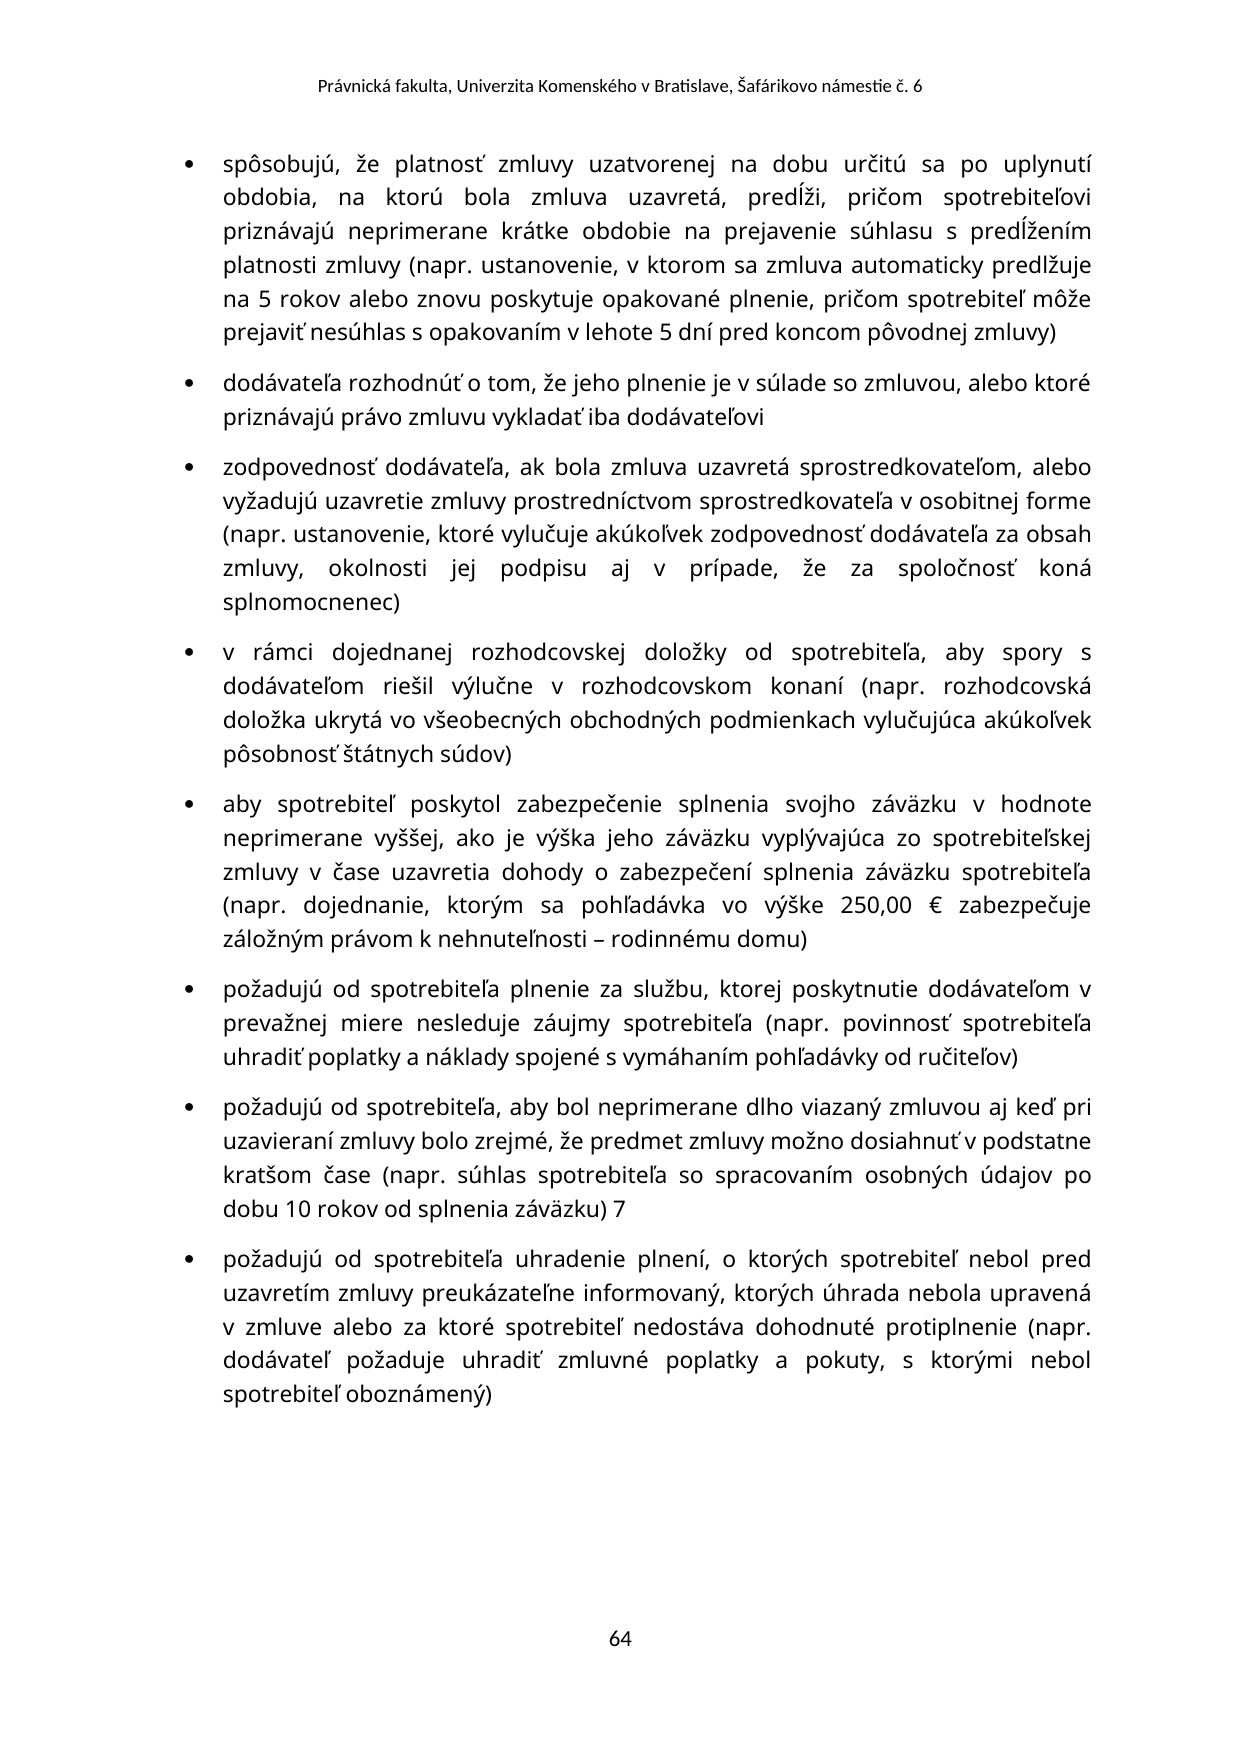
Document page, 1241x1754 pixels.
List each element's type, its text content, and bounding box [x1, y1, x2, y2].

list spôsobujú, že platnosť zmluvy uzatvorenej na dobu určitú sa po uplynutí obdobia, na ktorú bola zmluva uzavretá, predĺži, pričom spotrebiteľovi priznávajú neprimerane krátke obdobie na prejavenie súhlasu s predĺžením platnosti zmluvy (napr. ustanovenie, v ktorom sa zmluva automaticky predlžuje na 5 rokov alebo znovu poskytuje opakované plnenie, pričom spotrebiteľ môže prejaviť nesúhlas s opakovaním v lehote 5 dní pred koncom pôvodnej zmluvy) [185, 148, 1093, 348]
list dodávateľa rozhodnúť o tom, že jeho plnenie je v súlade so zmluvou, alebo ktoré priznávajú právo zmluvu vykladať iba dodávateľovi [185, 367, 1093, 432]
list zodpovednosť dodávateľa, ak bola zmluva uzavretá sprostredkovateľom, alebo vyžadujú uzavretie zmluvy prostredníctvom sprostredkovateľa v osobitnej forme (napr. ustanovenie, ktoré vylučuje akúkoľvek zodpovednosť dodávateľa za obsah zmluvy, okolnosti jej podpisu aj v prípade, že za spoločnosť koná splnomocnenec) [185, 451, 1093, 617]
list požadujú od spotrebiteľa, aby bol neprimerane dlho viazaný zmluvou aj keď pri uzavieraní zmluvy bolo zrejmé, že predmet zmluvy možno dosiahnuť v podstatne kratšom čase (napr. súhlas spotrebiteľa so spracovaním osobných údajov po dobu 10 rokov od splnenia záväzku) 7 [185, 1091, 1093, 1224]
list požadujú od spotrebiteľa plnenie za službu, ktorej poskytnutie dodávateľom v prevažnej miere nesleduje záujmy spotrebiteľa (napr. povinnosť spotrebiteľa uhradiť poplatky a náklady spojené s vymáhaním pohľadávky od ručiteľov) [185, 973, 1093, 1072]
list aby spotrebiteľ poskytol zabezpečenie splnenia svojho záväzku v hodnote neprimerane vyššej, ako je výška jeho záväzku vyplývajúca zo spotrebiteľskej zmluvy v čase uzavretia dohody o zabezpečení splnenia záväzku spotrebiteľa (napr. dojednanie, ktorým sa pohľadávka vo výške 250,00 € zabezpečuje záložným právom k nehnuteľnosti – rodinnému domu) [185, 788, 1093, 954]
list v rámci dojednanej rozhodcovskej doložky od spotrebiteľa, aby spory s dodávateľom riešil výlučne v rozhodcovskom konaní (napr. rozhodcovská doložka ukrytá vo všeobecných obchodných podmienkach vylučujúca akúkoľvek pôsobnosť štátnych súdov) [185, 636, 1093, 769]
list požadujú od spotrebiteľa uhradenie plnení, o ktorých spotrebiteľ nebol pred uzavretím zmluvy preukázateľne informovaný, ktorých úhrada nebola upravená v zmluve alebo za ktoré spotrebiteľ nedostáva dohodnuté protiplnenie (napr. dodávateľ požaduje uhradiť zmluvné poplatky a pokuty, s ktorými nebol spotrebiteľ oboznámený) [185, 1243, 1093, 1409]
